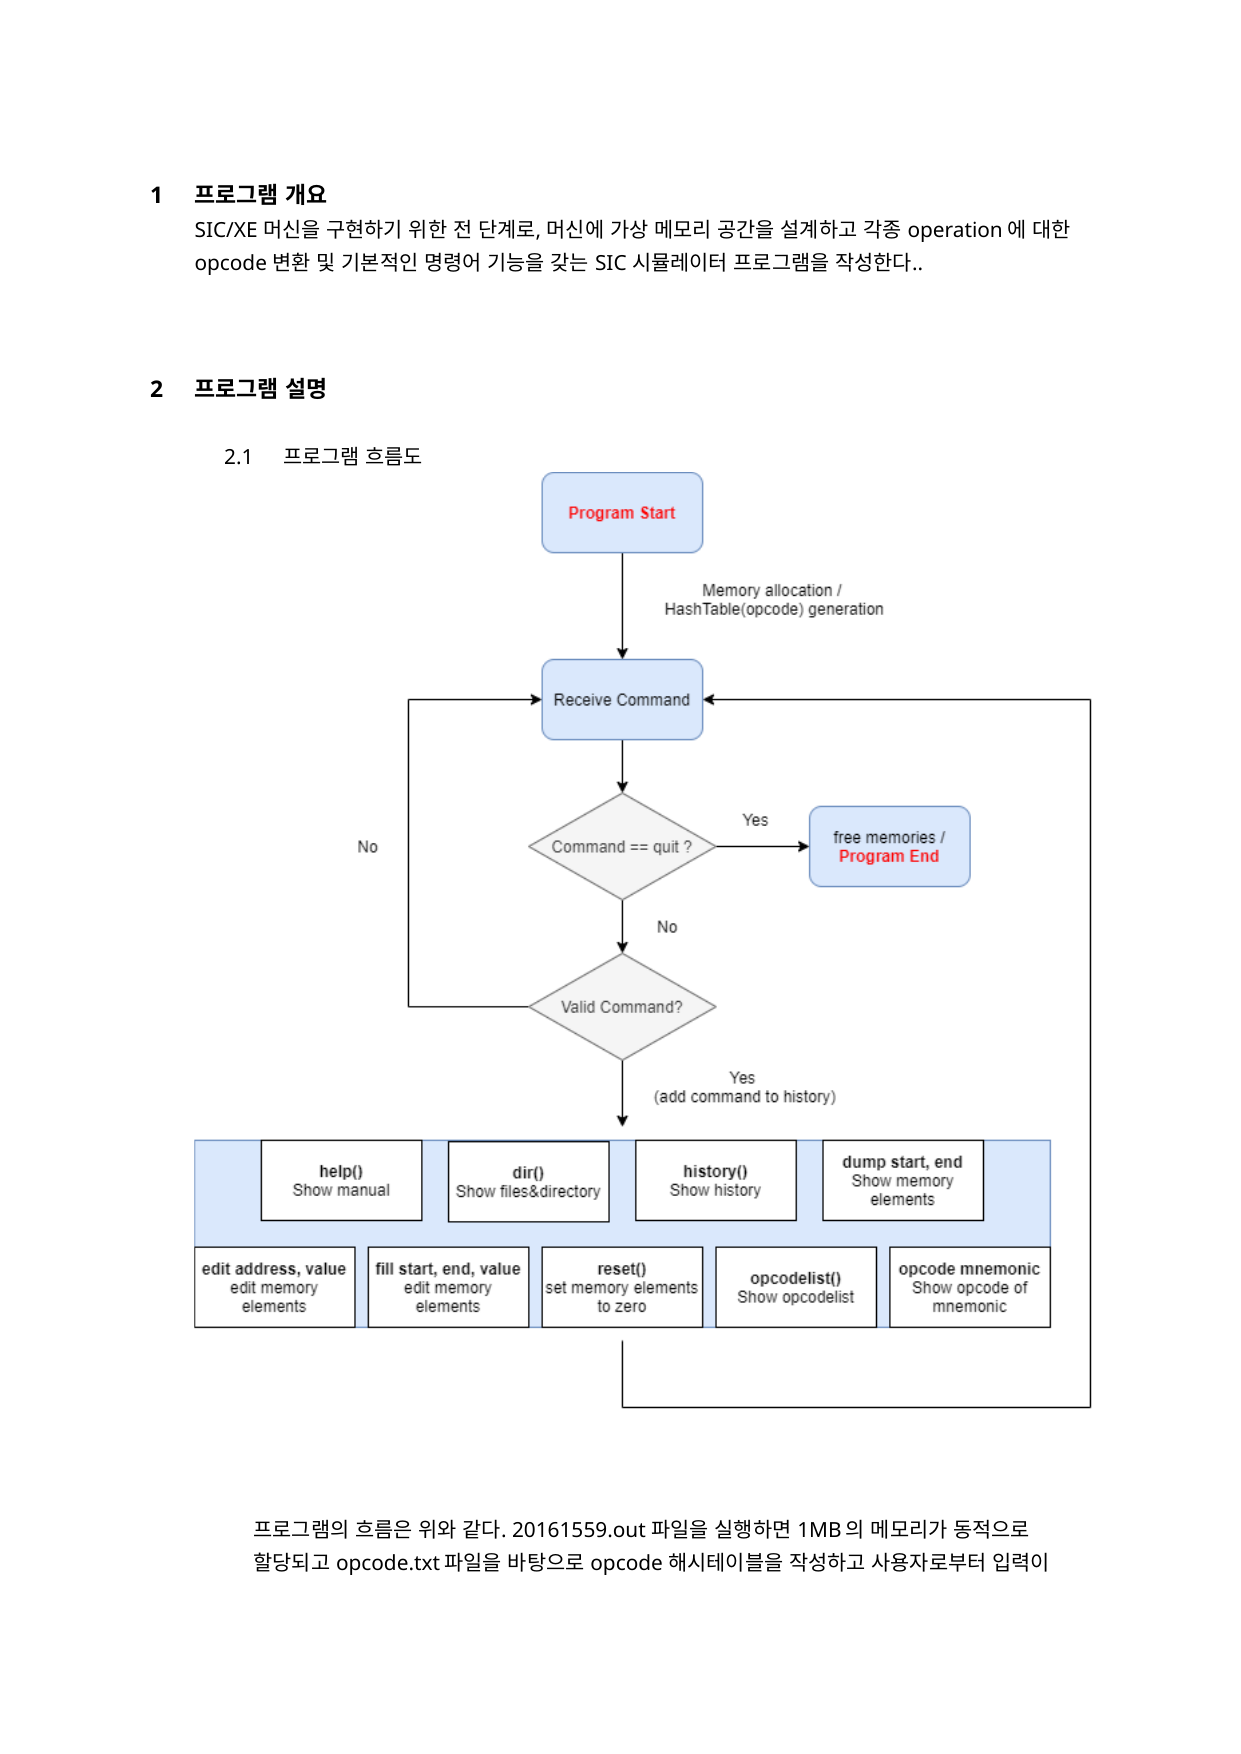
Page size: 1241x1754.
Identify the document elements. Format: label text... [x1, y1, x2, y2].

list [253, 1513, 1090, 1576]
list 프로그램 흐름도 [224, 440, 1090, 470]
picture [194, 472, 1102, 1419]
list 프로그램 설명 [150, 370, 1090, 404]
list SIC/XE 머신을 구현하기 위한 전 단계로, 머신에 가상 메모리 공간을 설계하고 각종 operation에 대한 opcode 변환 및 기본적인 명령어 기능을 갖는 SIC 시뮬레이터 프로그램을 작성한다.. [194, 213, 1090, 276]
list 프로그램 개요 [150, 177, 1090, 211]
